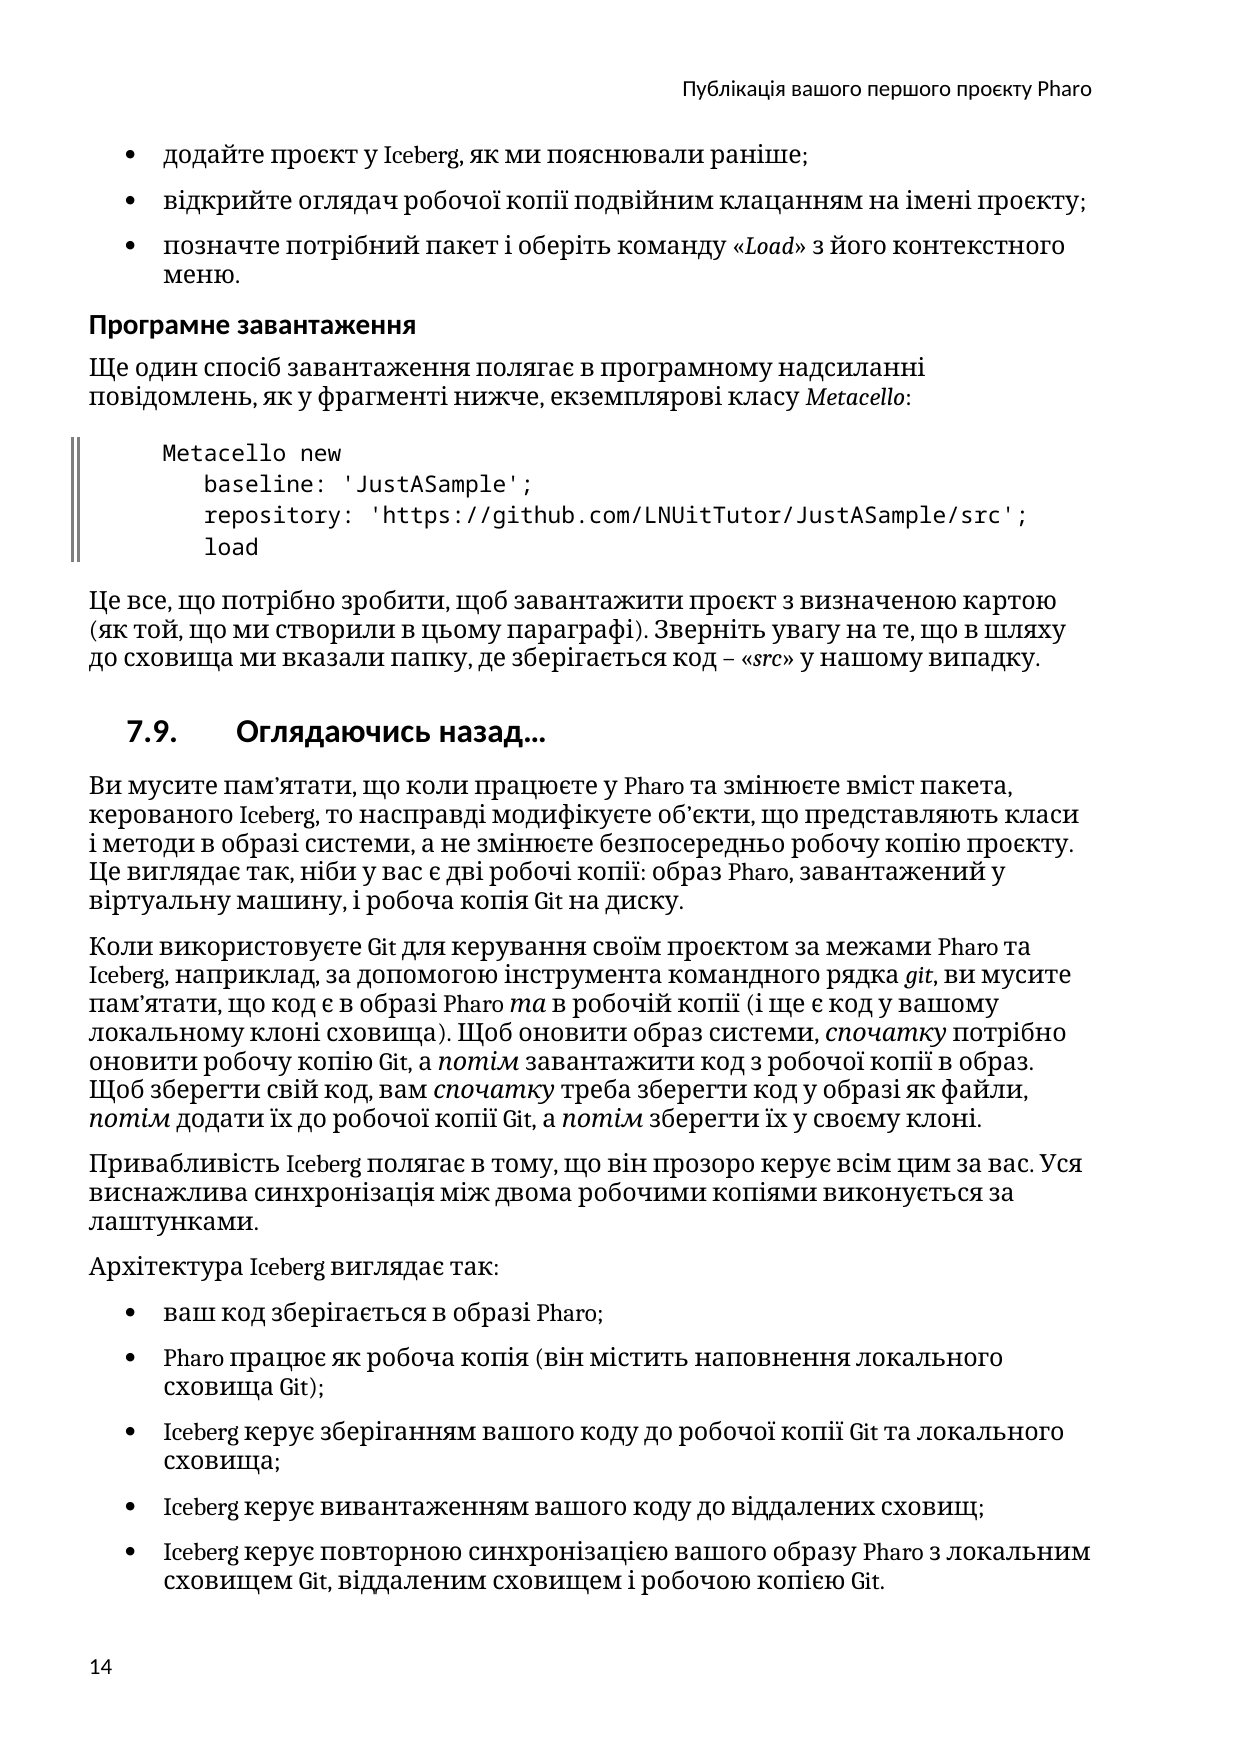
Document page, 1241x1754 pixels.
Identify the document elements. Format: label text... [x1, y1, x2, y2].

list Pharo працює як робоча копія (він містить наповнення локального сховища Git); [126, 1344, 1092, 1402]
text Архітектура Iceberg виглядає так: [89, 1253, 1092, 1282]
list ваш код зберігається в образі Pharo; [126, 1299, 1092, 1327]
text Ви мусите пам’ятати, що коли працюєте у Pharo та змінюєте вміст пакета, керованого Iceberg, то насправді модифікуєте об’єкти, що представляють класи і методи в образі системи, а не змінюєте безпосередньо робочу копію проєкту. Це виглядає так, ніби у вас є дві робочі копії: образ Pharo, завантажений у віртуальну машину, і робоча копія Git на диску. [89, 772, 1092, 916]
text Це все, що потрібно зробити, щоб завантажити проєкт з визначеною картою (як той, що ми створили в цьому параграфі). Зверніть увагу на те, що в шляху до сховища ми вказали папку, де зберігається код – «src» у нашому випадку. [89, 587, 1092, 673]
text Коли використовуєте Git для керування своїм проєктом за межами Pharo та Iceberg, наприклад, за допомогою інструмента командного рядка git, ви мусите пам’ятати, що код є в образі Pharo та в робочій копії (і ще є код у вашому локальному клоні сховища). Щоб оновити образ системи, спочатку потрібно оновити робочу копію Git, а потім завантажити код з робочої копії в образ. Щоб зберегти свій код, вам спочатку треба зберегти код у образі як файли, потім додати їх до робочої копії Git, а потім зберегти їх у своєму клоні. [89, 932, 1092, 1134]
text load [89, 531, 1092, 562]
list Iceberg керує зберіганням вашого коду до робочої копії Git та локального сховища; [126, 1418, 1092, 1476]
list додайте проєкт у Iceberg, як ми пояснювали раніше; [126, 141, 1092, 170]
list Iceberg керує повторною синхронізацією вашого образу Pharo з локальним сховищем Git, віддаленим сховищем і робочою копією Git. [126, 1538, 1092, 1595]
text Привабливість Iceberg полягає в тому, що він прозоро керує всім цим за вас. Уся виснажлива синхронізація між двома робочими копіями виконується за лаштунками. [89, 1150, 1092, 1237]
subtitle Програмне завантаження [89, 306, 1092, 342]
text Metacello new [80, 437, 1092, 468]
text Ще один спосіб завантаження полягає в програмному надсиланні повідомлень, як у фрагменті нижче, екземплярові класу Metacello: [89, 354, 1092, 412]
list відкрийте оглядач робочої копії подвійним клацанням на імені проєкту; [126, 187, 1092, 215]
text baseline: 'JustASample'; [89, 468, 1092, 499]
subtitle Оглядаючись назад… [126, 711, 1092, 751]
list Iceberg керує вивантаженням вашого коду до віддалених сховищ; [126, 1492, 1092, 1521]
list позначте потрібний пакет і оберіть команду «Load» з його контекстного меню. [126, 232, 1092, 289]
text repository: 'https://github.com/LNUitTutor/JustASample/src'; [89, 499, 1092, 531]
